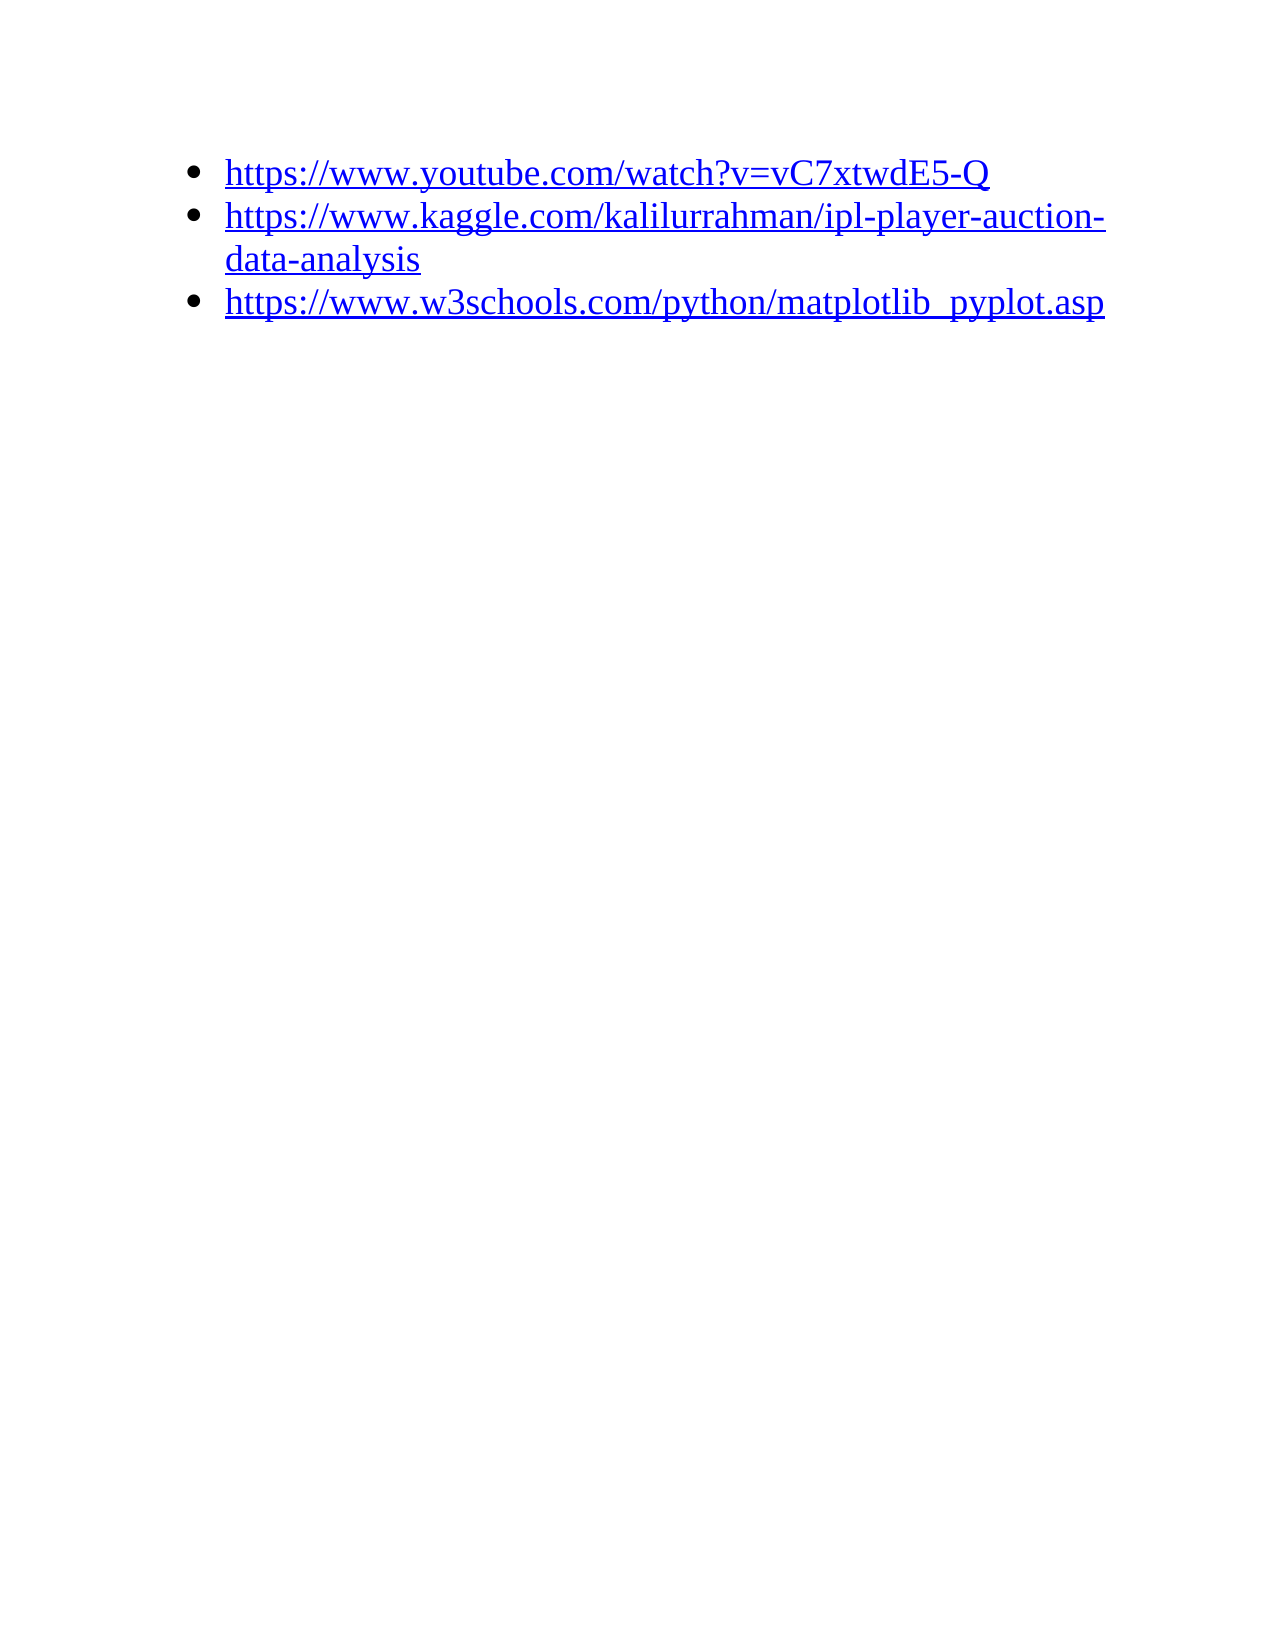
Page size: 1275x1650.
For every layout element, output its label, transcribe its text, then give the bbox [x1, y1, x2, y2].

list https://www.kaggle.com/kalilurrahman/ipl-player-auction-data-analysis [187, 193, 1125, 279]
list https://www.w3schools.com/python/matplotlib_pyplot.asp [187, 279, 1125, 322]
list https://www.youtube.com/watch?v=vC7xtwdE5-Q [187, 150, 1125, 193]
